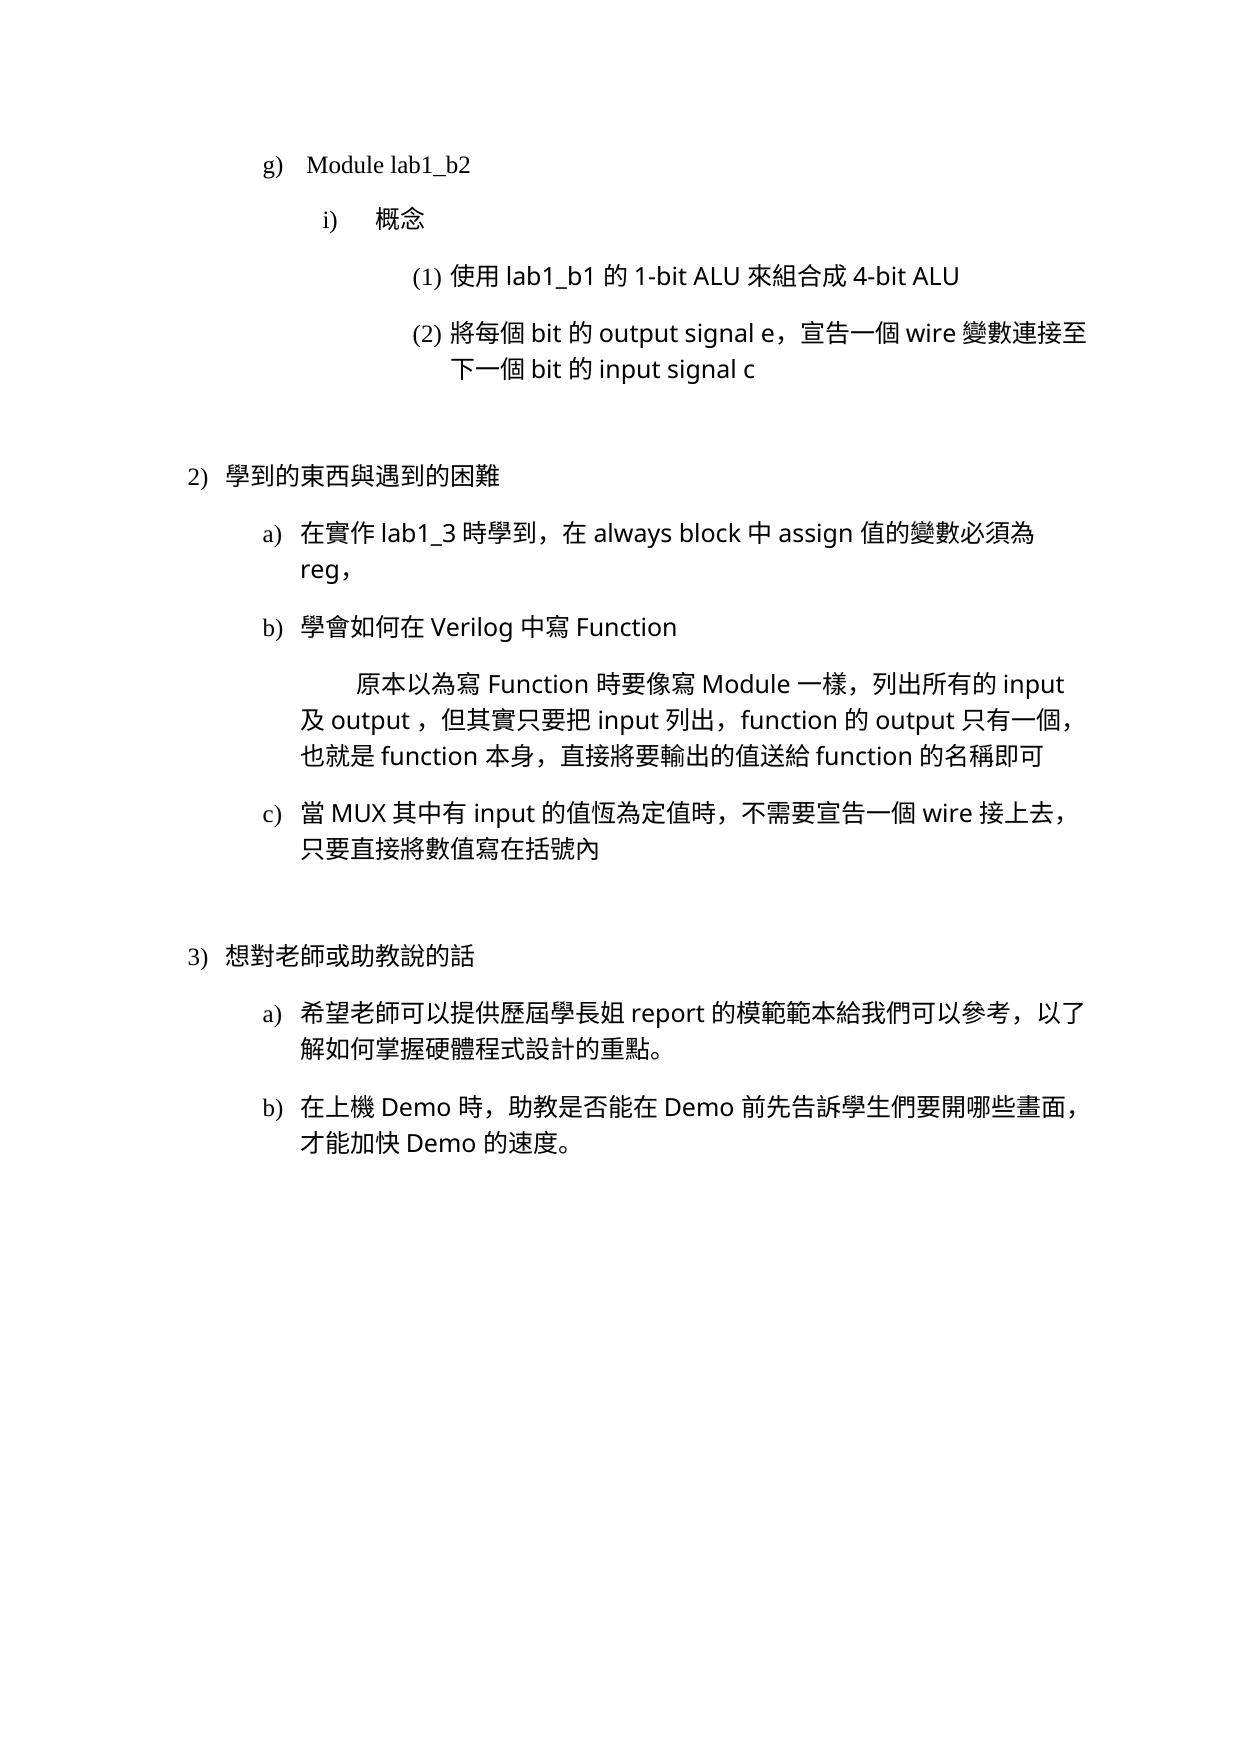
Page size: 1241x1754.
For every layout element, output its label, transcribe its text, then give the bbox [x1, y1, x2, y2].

list 在上機 Demo 時，助教是否能在 Demo 前先告訴學生們要開哪些畫面，才能加快 Demo 的速度。 [262, 1087, 1090, 1159]
list 在實作 lab1_3 時學到，在 always block 中 assign 值的變數必須為 reg， [262, 514, 1090, 586]
list 當 MUX 其中有 input 的值恆為定值時，不需要宣告一個 wire 接上去，只要直接將數值寫在括號內 [262, 794, 1090, 866]
list 學會如何在 Verilog 中寫 Function [262, 607, 1090, 643]
text 原本以為寫 Function 時要像寫 Module 一樣，列出所有的 input 及 output ，但其實只要把 input 列出，function 的 output 只有一個，也就是 function 本身，直接將要輸出的值送給 function 的名稱即可 [300, 664, 1090, 773]
list 概念 [337, 199, 1090, 236]
list 將每個 bit 的 output signal e，宣告一個 wire 變數連接至下一個 bit 的 input signal c [412, 314, 1090, 386]
list 希望老師可以提供歷屆學長姐 report 的模範範本給我們可以參考，以了解如何掌握硬體程式設計的重點。 [262, 994, 1090, 1066]
list Module lab1_b2 [262, 150, 1090, 179]
list 想對老師或助教說的話 [187, 937, 1090, 973]
list 使用 lab1_b1 的 1-bit ALU 來組合成 4-bit ALU [412, 257, 1090, 293]
list 學到的東西與遇到的困難 [187, 457, 1090, 493]
